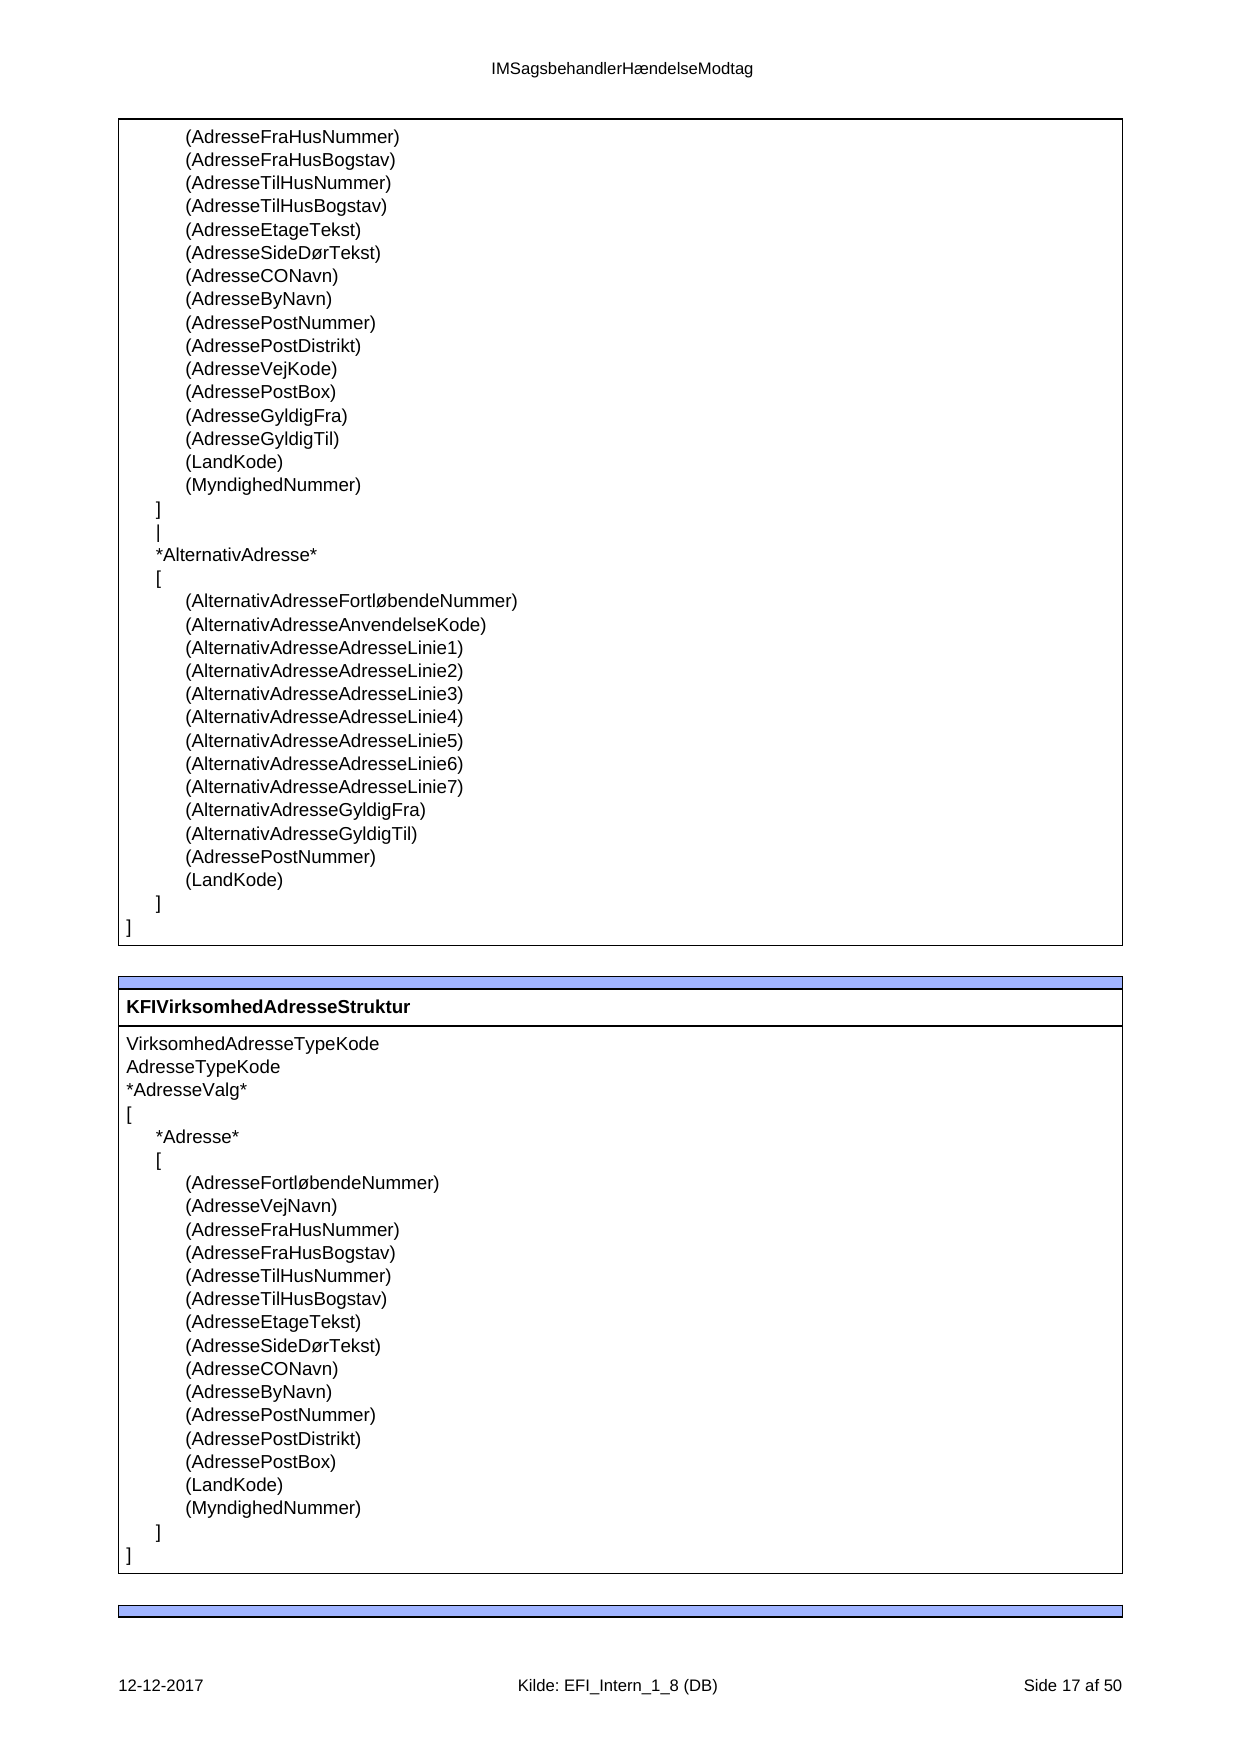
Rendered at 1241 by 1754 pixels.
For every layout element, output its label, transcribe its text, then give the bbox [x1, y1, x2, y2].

table_header [119, 1606, 1122, 1616]
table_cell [119, 120, 1122, 945]
table_header [119, 977, 1122, 988]
table_cell VirksomhedAdresseTypeKode AdresseTypeKode *AdresseValg* [ *Adresse* [ (AdresseFortløbendeNummer) (AdresseVejNavn) (AdresseFraHusNummer) (AdresseFraHusBogstav) (AdresseTilHusNummer) (AdresseTilHusBogstav) (AdresseEtageTekst) (AdresseSideDørTekst) (AdresseCONavn) (AdresseByNavn) (AdressePostNummer) (AdressePostDistrikt) (AdressePostBox) (LandKode) (MyndighedNummer) ] ] [119, 1027, 1122, 1573]
table_cell KFIVirksomhedAdresseStruktur [119, 990, 1122, 1025]
